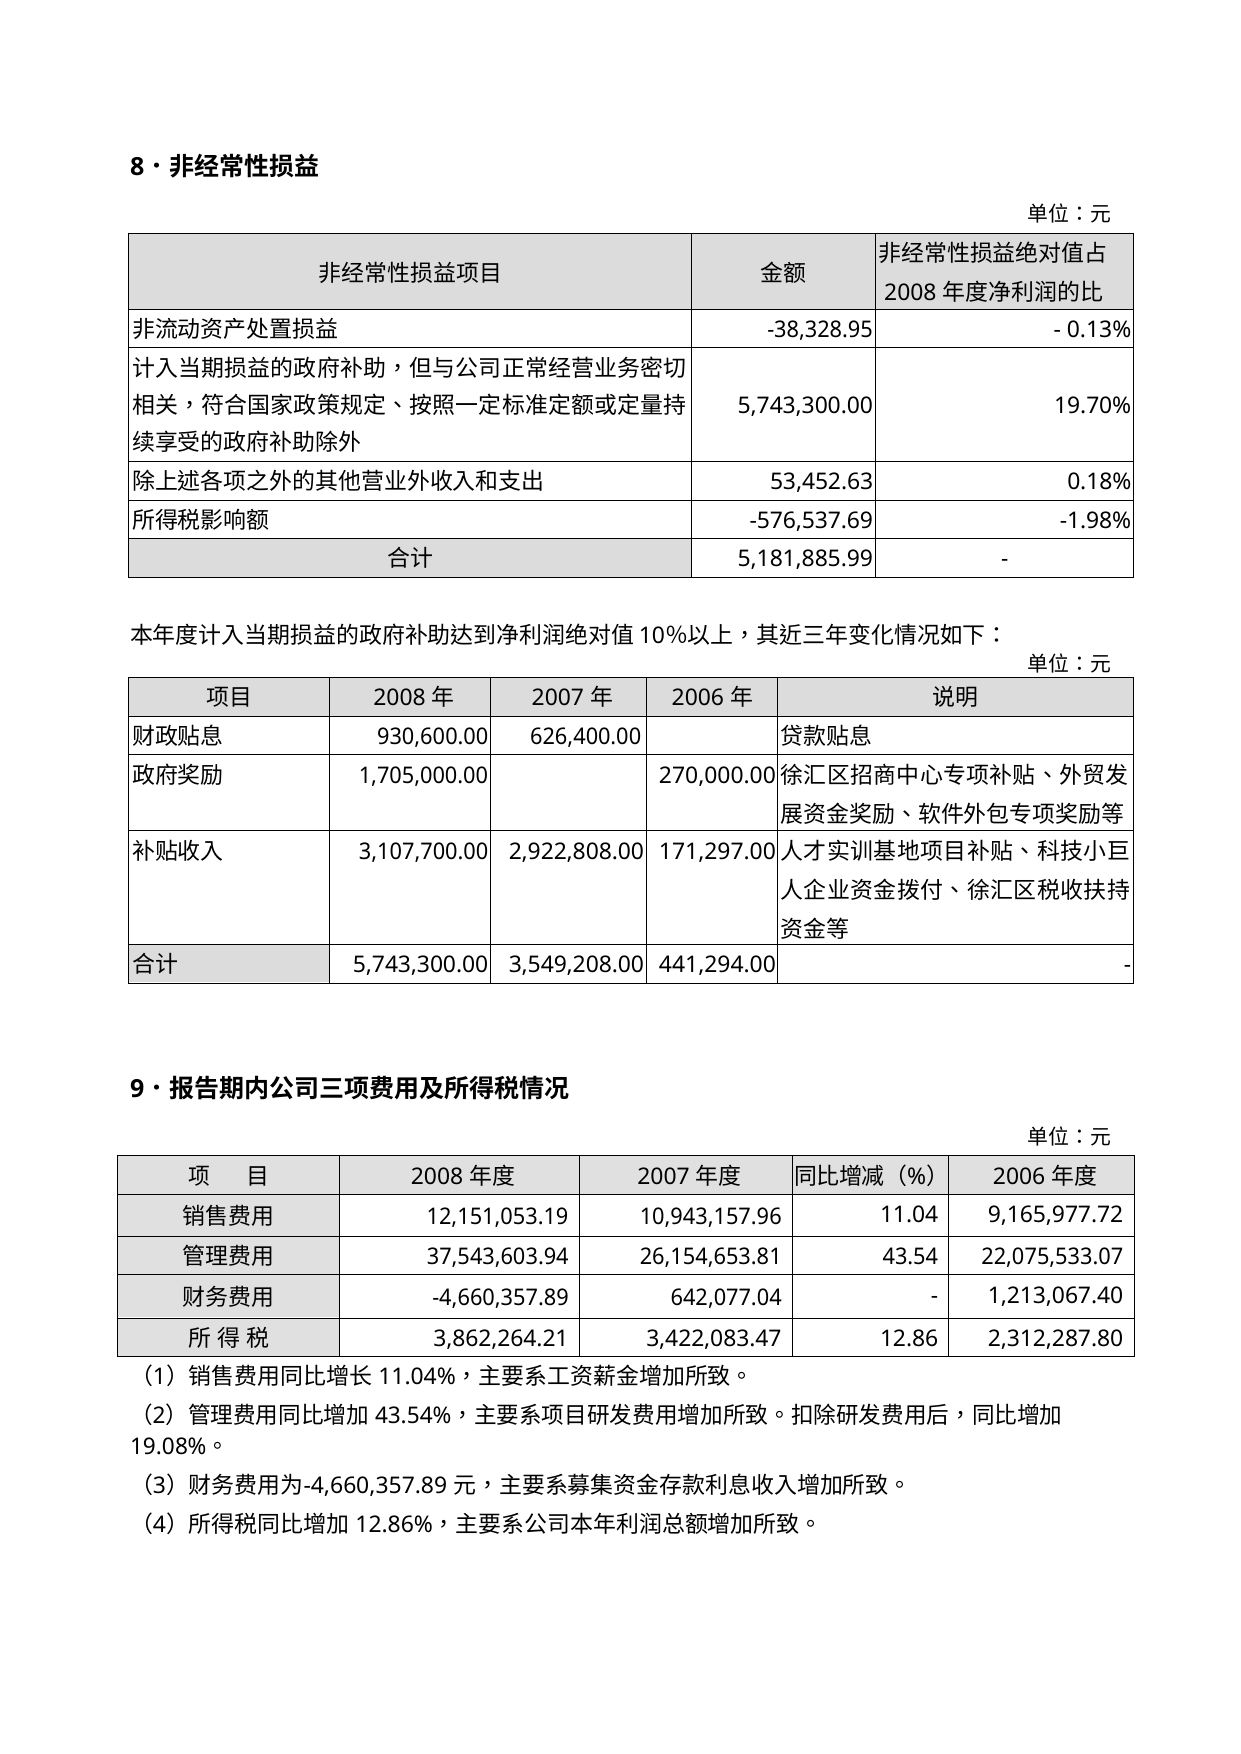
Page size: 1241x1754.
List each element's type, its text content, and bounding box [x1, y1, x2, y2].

table_header 项 目 [118, 1156, 339, 1194]
table_cell 计入当期损益的政府补助，但与公司正常经营业务密切 [129, 348, 691, 388]
table_cell 12.86 [793, 1319, 948, 1356]
subtitle 8．非经常性损益 [130, 148, 1128, 182]
table_cell 5,181,885.99 [692, 539, 875, 577]
text （4）所得税同比增加 12.86%，主要系公司本年利润总额增加所致。 [130, 1508, 1128, 1539]
text （1）销售费用同比增长 11.04%，主要系工资薪金增加所致。 [130, 1360, 1128, 1392]
table_cell 5,743,300.00 [330, 945, 490, 982]
table_cell [647, 717, 777, 754]
table_cell 9,165,977.72 [949, 1195, 1134, 1236]
table_cell -38,328.95 [692, 310, 875, 347]
table_cell 财务费用 [118, 1275, 339, 1317]
table_cell 财政贴息 [129, 717, 329, 754]
text 单位：元 [106, 1122, 1111, 1150]
table_cell 0.18% [876, 462, 1133, 499]
table_cell - 0.13% [876, 310, 1133, 347]
text 单位：元 [106, 650, 1111, 677]
table_cell 642,077.04 [580, 1275, 792, 1317]
table_cell 270,000.00 [647, 755, 777, 830]
table_cell 人才实训基地项目补贴、科技小巨 人企业资金拨付、徐汇区税收扶持 资金等 [778, 831, 1133, 944]
table_header 2007 年度 [580, 1156, 792, 1194]
table_cell 政府奖励 [129, 755, 329, 830]
table_cell 19.70% [876, 389, 1133, 426]
table_cell -576,537.69 [692, 501, 875, 538]
table_cell 171,297.00 [647, 831, 777, 944]
table_cell 1,213,067.40 [949, 1275, 1134, 1317]
table_cell - [876, 539, 1133, 577]
table_cell 441,294.00 [647, 945, 777, 982]
table_cell -1.98% [876, 501, 1133, 538]
table_cell 续享受的政府补助除外 [129, 426, 691, 461]
table_cell 2,922,808.00 [491, 831, 646, 944]
table_cell 53,452.63 [692, 462, 875, 499]
table_cell 所 得 税 [118, 1319, 339, 1356]
table_header 项目 [129, 678, 329, 716]
table_cell 10,943,157.96 [580, 1195, 792, 1236]
table_header 同比增减（%） [793, 1156, 948, 1194]
table_cell 贷款贴息 [778, 717, 1133, 754]
table_cell 合计 [129, 945, 329, 982]
text 本年度计入当期损益的政府补助达到净利润绝对值10％以上，其近三年变化情况如下： [130, 620, 1128, 650]
table_cell 11.04 [793, 1195, 948, 1236]
table_cell 26,154,653.81 [580, 1237, 792, 1274]
table_cell 3,549,208.00 [491, 945, 646, 982]
table_header 非经常性损益绝对值占 2008 年度净利润的比例 [876, 234, 1133, 309]
table_cell [692, 348, 875, 388]
table_cell 徐汇区招商中心专项补贴、外贸发 展资金奖励、软件外包专项奖励等 [778, 755, 1133, 830]
table_cell [876, 348, 1133, 388]
text （2）管理费用同比增加 43.54%，主要系项目研发费用增加所致。扣除研发费用后，同比增加 19.08%。 [130, 1399, 1128, 1462]
table_cell [876, 426, 1133, 461]
table_cell 除上述各项之外的其他营业外收入和支出 [129, 462, 691, 499]
table_header 2007 年 [491, 678, 646, 716]
table_cell 12,151,053.19 [340, 1195, 579, 1236]
table_cell 非流动资产处置损益 [129, 310, 691, 347]
table_cell 管理费用 [118, 1237, 339, 1274]
table_cell - [793, 1275, 948, 1317]
table_cell 22,075,533.07 [949, 1237, 1134, 1274]
table_cell 1,705,000.00 [330, 755, 490, 830]
table_header 说明 [778, 678, 1133, 716]
table_cell - [778, 945, 1133, 982]
table_cell -4,660,357.89 [340, 1275, 579, 1317]
table_header 非经常性损益项目 [129, 234, 691, 309]
table_cell 5,743,300.00 [692, 389, 875, 426]
text 单位：元 [106, 199, 1111, 228]
subtitle 9．报告期内公司三项费用及所得税情况 [130, 1071, 1128, 1105]
table_cell 补贴收入 [129, 831, 329, 944]
table_header 2006 年 [647, 678, 777, 716]
table_cell 销售费用 [118, 1195, 339, 1236]
table_cell 3,862,264.21 [340, 1319, 579, 1356]
table_cell 626,400.00 [491, 717, 646, 754]
table_cell 2,312,287.80 [949, 1319, 1134, 1356]
table_cell 合计 [129, 539, 691, 577]
table_cell 43.54 [793, 1237, 948, 1274]
table_header 2006 年度 [949, 1156, 1134, 1194]
table_cell 相关，符合国家政策规定、按照一定标准定额或定量持 [129, 389, 691, 426]
table_cell 3,422,083.47 [580, 1319, 792, 1356]
text （3）财务费用为-4,660,357.89 元，主要系募集资金存款利息收入增加所致。 [130, 1469, 1128, 1500]
table_header 金额 [692, 234, 875, 309]
table_cell 37,543,603.94 [340, 1237, 579, 1274]
table_header 2008 年度 [340, 1156, 579, 1194]
table_cell [692, 426, 875, 461]
table_cell 930,600.00 [330, 717, 490, 754]
table_header 2008 年 [330, 678, 490, 716]
table_cell 所得税影响额 [129, 501, 691, 538]
table_cell [491, 755, 646, 830]
table_cell 3,107,700.00 [330, 831, 490, 944]
